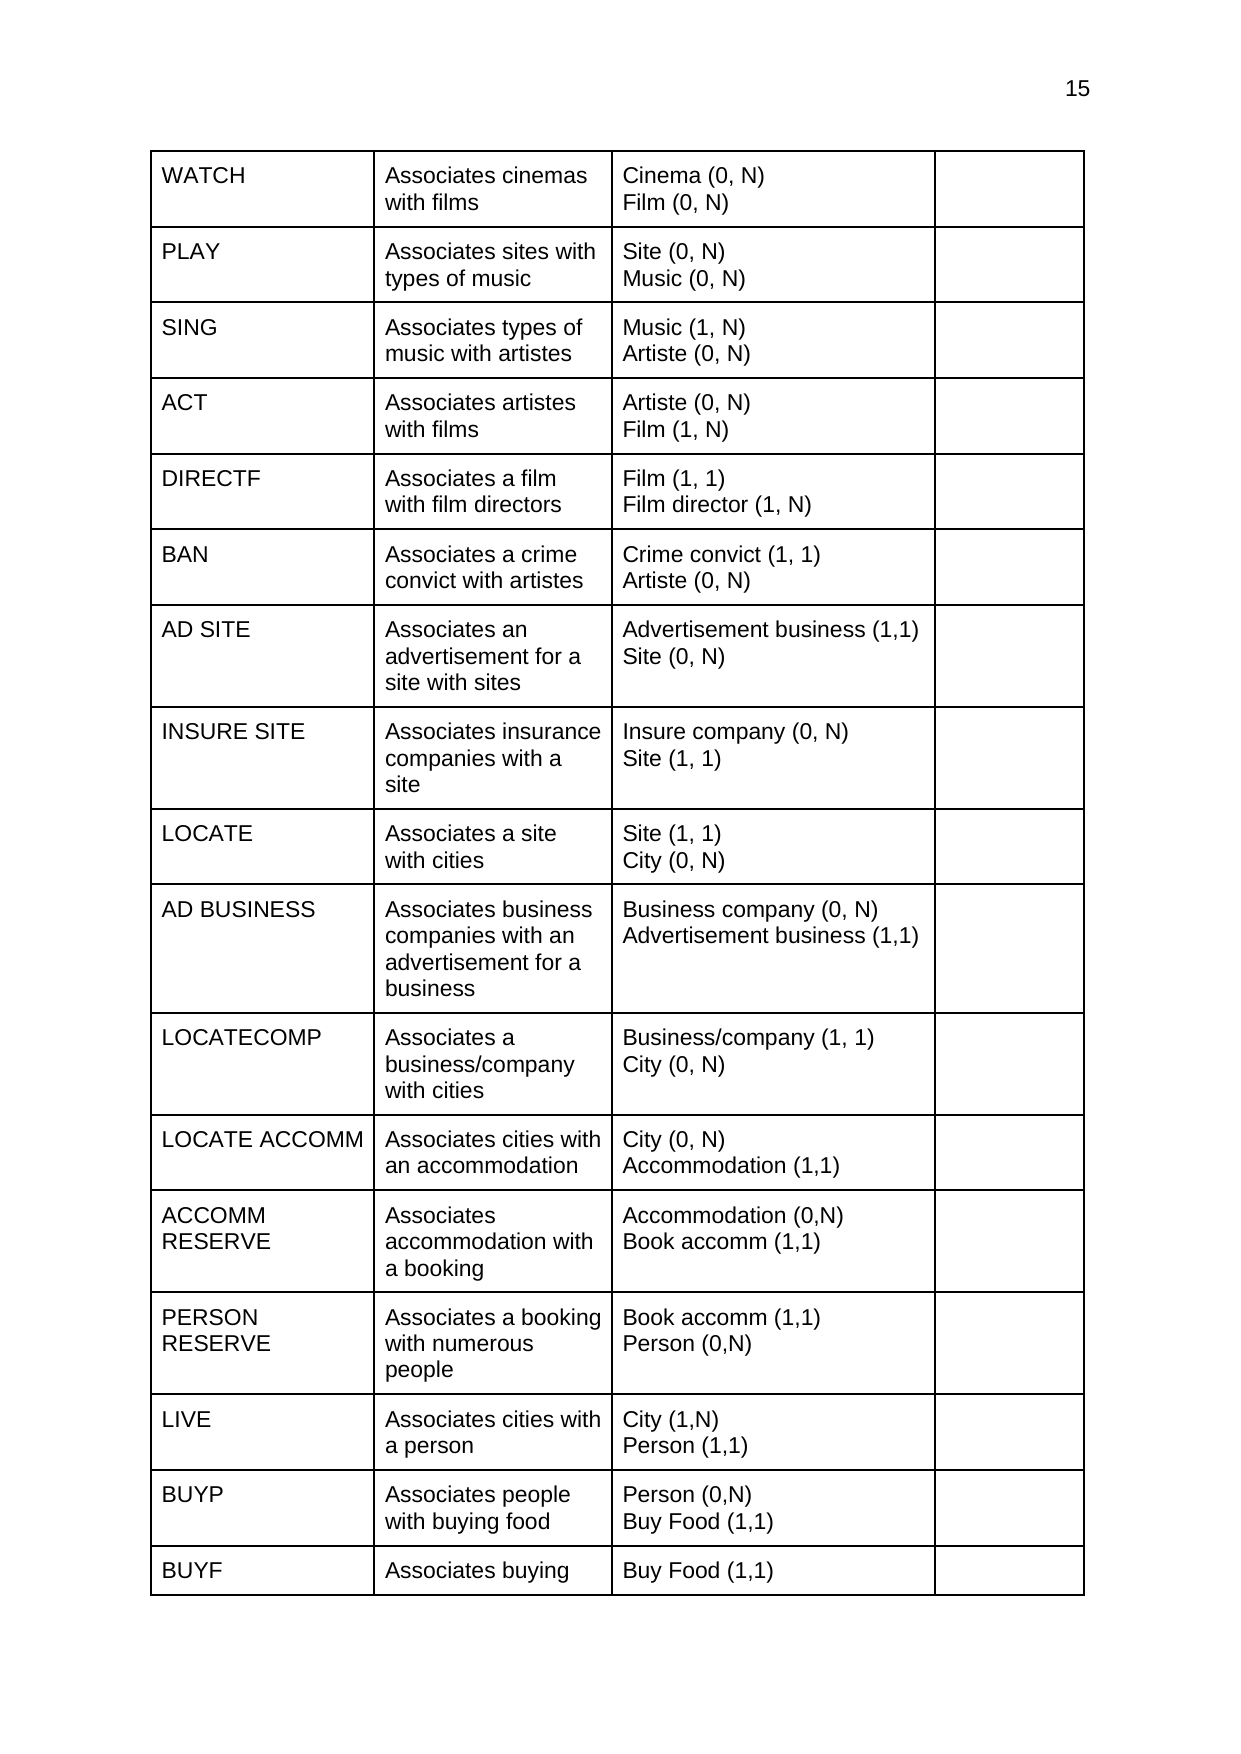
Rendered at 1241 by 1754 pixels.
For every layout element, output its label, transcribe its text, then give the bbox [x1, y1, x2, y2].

table_cell [936, 708, 1083, 808]
table_cell [936, 606, 1083, 706]
table_cell Accommodation (0,N) Book accomm (1,1) [613, 1191, 934, 1291]
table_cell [375, 1547, 611, 1594]
table_cell Site (0, N) Music (0, N) [613, 228, 934, 301]
table_cell BUYF [152, 1547, 373, 1594]
table_cell Music (1, N) Artiste (0, N) [613, 303, 934, 377]
table_cell [936, 1471, 1083, 1544]
table_cell LOCATE [152, 810, 373, 883]
table_cell ACT [152, 379, 373, 452]
table_cell Associates a site with cities [375, 810, 611, 883]
table_cell DIRECTF [152, 455, 373, 528]
table_cell Person (0,N) Buy Food (1,1) [613, 1471, 934, 1544]
table_cell [936, 228, 1083, 301]
table_cell [936, 455, 1083, 528]
table_cell [936, 152, 1083, 226]
table_cell Associates cities with a person [375, 1395, 611, 1469]
table_cell [936, 1395, 1083, 1469]
table_cell [936, 303, 1083, 377]
table_cell BUYP [152, 1471, 373, 1544]
table_cell Associates cinemas with films [375, 152, 611, 226]
table_cell [936, 1293, 1083, 1393]
table_cell Associates an advertisement for a site with sites [375, 606, 611, 706]
table_cell [936, 1547, 1083, 1594]
table_cell SING [152, 303, 373, 377]
table_cell City (1,N) Person (1,1) [613, 1395, 934, 1469]
table_cell Film (1, 1) Film director (1, N) [613, 455, 934, 528]
table_cell Associates people with buying food [375, 1471, 611, 1544]
table_cell Associates sites with types of music [375, 228, 611, 301]
table_cell [936, 810, 1083, 883]
table_cell Artiste (0, N) Film (1, N) [613, 379, 934, 452]
table_cell [936, 885, 1083, 1012]
table_cell PLAY [152, 228, 373, 301]
table_cell Associates a crime convict with artistes [375, 530, 611, 604]
table_cell City (0, N) Accommodation (1,1) [613, 1116, 934, 1189]
table_cell INSURE SITE [152, 708, 373, 808]
table_cell LOCATE ACCOMM [152, 1116, 373, 1189]
table_cell Business company (0, N) Advertisement business (1,1) [613, 885, 934, 1012]
table_cell Associates cities with an accommodation [375, 1116, 611, 1189]
table_cell Book accomm (1,1) Person (0,N) [613, 1293, 934, 1393]
table_cell AD BUSINESS [152, 885, 373, 1012]
table_cell [936, 1116, 1083, 1189]
table_cell ACCOMM RESERVE [152, 1191, 373, 1291]
table_cell Associates types of music with artistes [375, 303, 611, 377]
table_cell [936, 530, 1083, 604]
table_cell Crime convict (1, 1) Artiste (0, N) [613, 530, 934, 604]
table_cell Associates accommodation with a booking [375, 1191, 611, 1291]
table_cell AD SITE [152, 606, 373, 706]
table_cell Associates a business/company with cities [375, 1014, 611, 1114]
table_cell Site (1, 1) City (0, N) [613, 810, 934, 883]
table_cell Advertisement business (1,1) Site (0, N) [613, 606, 934, 706]
table_cell [936, 1191, 1083, 1291]
table_cell Associates artistes with films [375, 379, 611, 452]
table_cell Insure company (0, N) Site (1, 1) [613, 708, 934, 808]
table_cell LOCATECOMP [152, 1014, 373, 1114]
table_cell Business/company (1, 1) City (0, N) [613, 1014, 934, 1114]
table_cell WATCH [152, 152, 373, 226]
table_cell Associates a booking with numerous people [375, 1293, 611, 1393]
table_cell PERSON RESERVE [152, 1293, 373, 1393]
table_cell BAN [152, 530, 373, 604]
table_cell Cinema (0, N) Film (0, N) [613, 152, 934, 226]
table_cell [613, 1547, 934, 1594]
table_cell Associates a film with film directors [375, 455, 611, 528]
table_cell [936, 379, 1083, 452]
table_cell Associates insurance companies with a site [375, 708, 611, 808]
table_cell LIVE [152, 1395, 373, 1469]
table_cell Associates business companies with an advertisement for a business [375, 885, 611, 1012]
table_cell [936, 1014, 1083, 1114]
